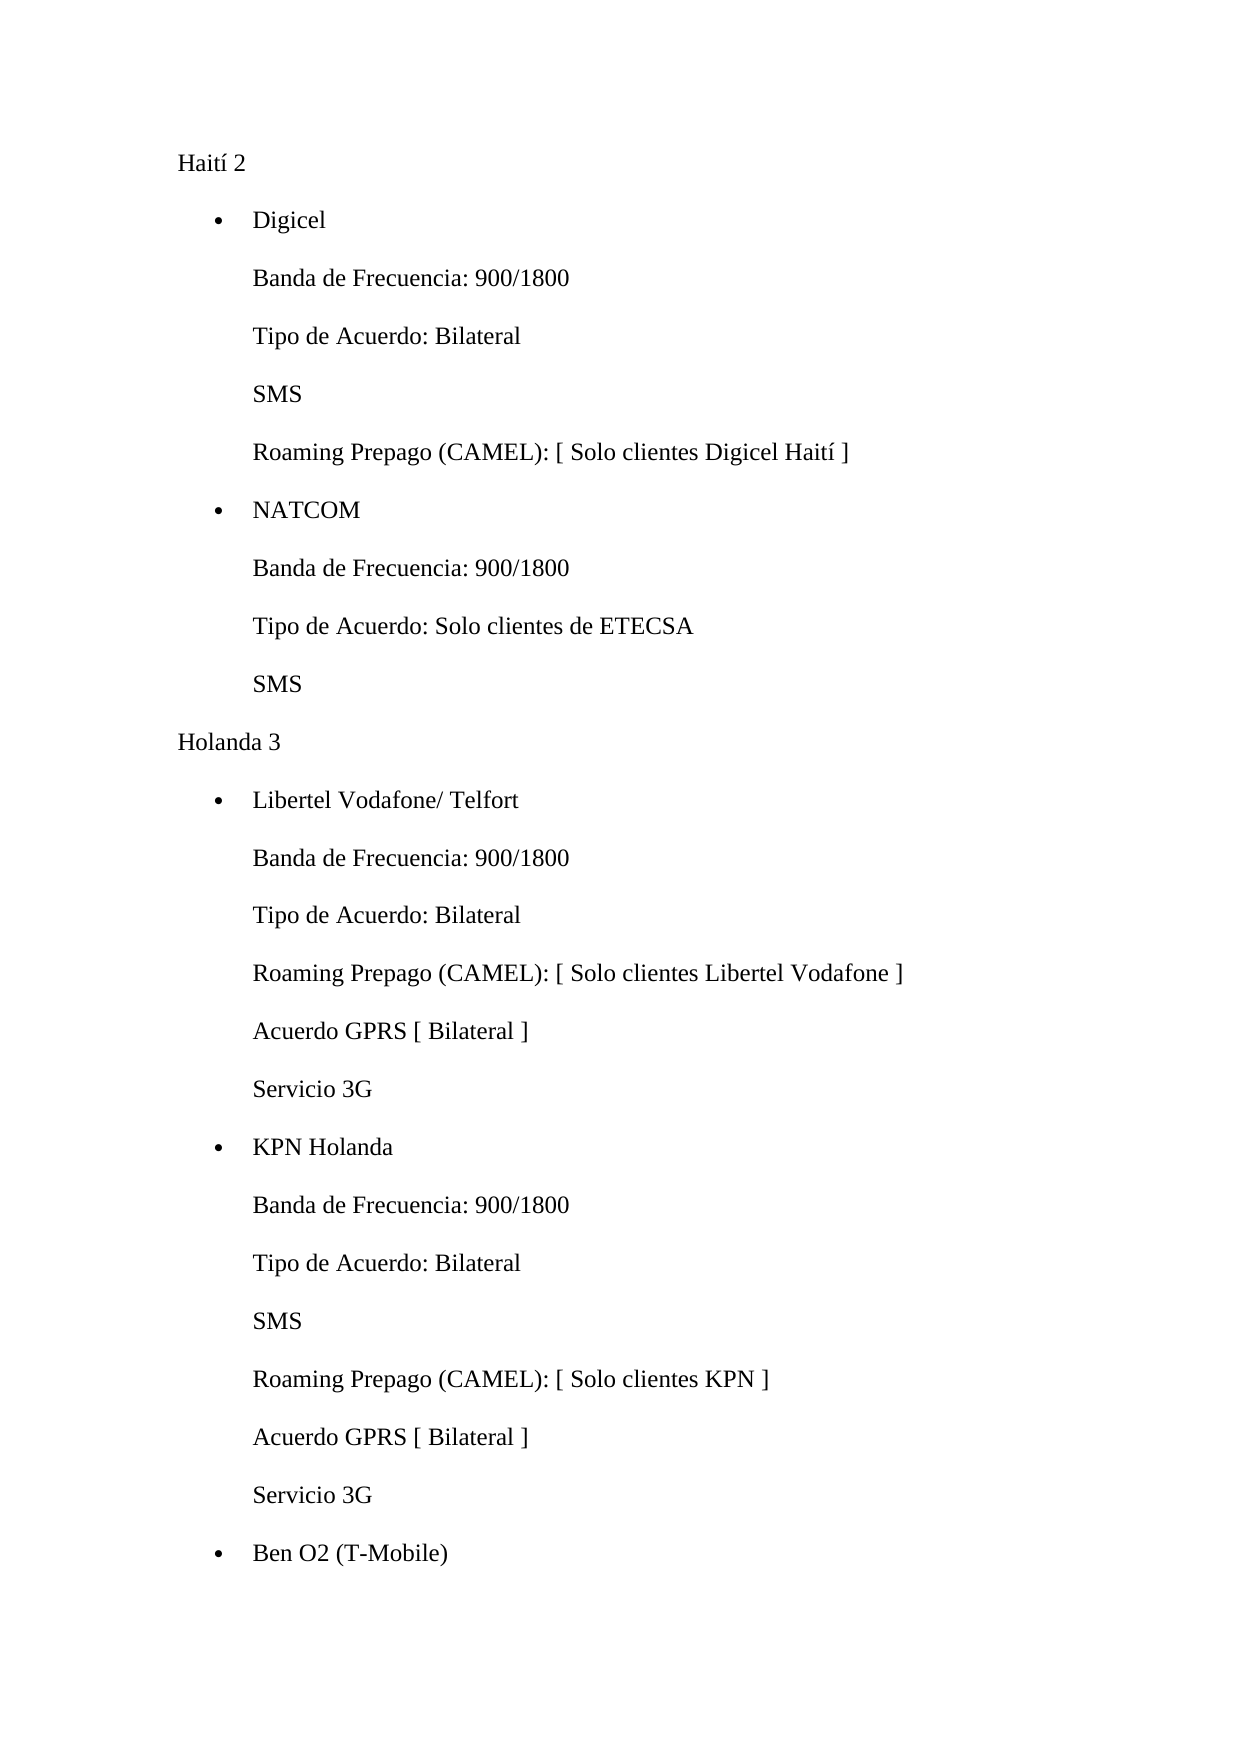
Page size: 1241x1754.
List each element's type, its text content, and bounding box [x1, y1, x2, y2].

text Banda de Frecuencia: 900/1800 [252, 843, 1063, 871]
text Holanda 3 [177, 727, 1063, 756]
text SMS [252, 1306, 1063, 1335]
text Roaming Prepago (CAMEL): [ Solo clientes Digicel Haití ] [252, 437, 1063, 466]
text Servicio 3G [252, 1074, 1063, 1103]
text Banda de Frecuencia: 900/1800 [252, 263, 1063, 292]
text Tipo de Acuerdo: Solo clientes de ETECSA [252, 611, 1063, 640]
text SMS [252, 379, 1063, 408]
text Acuerdo GPRS [ Bilateral ] [252, 1422, 1063, 1451]
text Acuerdo GPRS [ Bilateral ] [252, 1016, 1063, 1045]
list Ben O2 (T-Mobile) [215, 1538, 1063, 1566]
text SMS [252, 669, 1063, 698]
text Roaming Prepago (CAMEL): [ Solo clientes KPN ] [252, 1364, 1063, 1393]
text Tipo de Acuerdo: Bilateral [252, 1248, 1063, 1277]
text Tipo de Acuerdo: Bilateral [252, 901, 1063, 929]
list KPN Holanda [215, 1132, 1063, 1161]
text Servicio 3G [252, 1480, 1063, 1508]
text Banda de Frecuencia: 900/1800 [252, 1190, 1063, 1219]
text Haití 2 [177, 148, 1063, 176]
text Tipo de Acuerdo: Bilateral [252, 321, 1063, 350]
list Digicel [215, 206, 1063, 234]
text Roaming Prepago (CAMEL): [ Solo clientes Libertel Vodafone ] [252, 958, 1063, 987]
list Libertel Vodafone/ Telfort [215, 785, 1063, 813]
list NATCOM [215, 495, 1063, 524]
text Banda de Frecuencia: 900/1800 [252, 553, 1063, 582]
